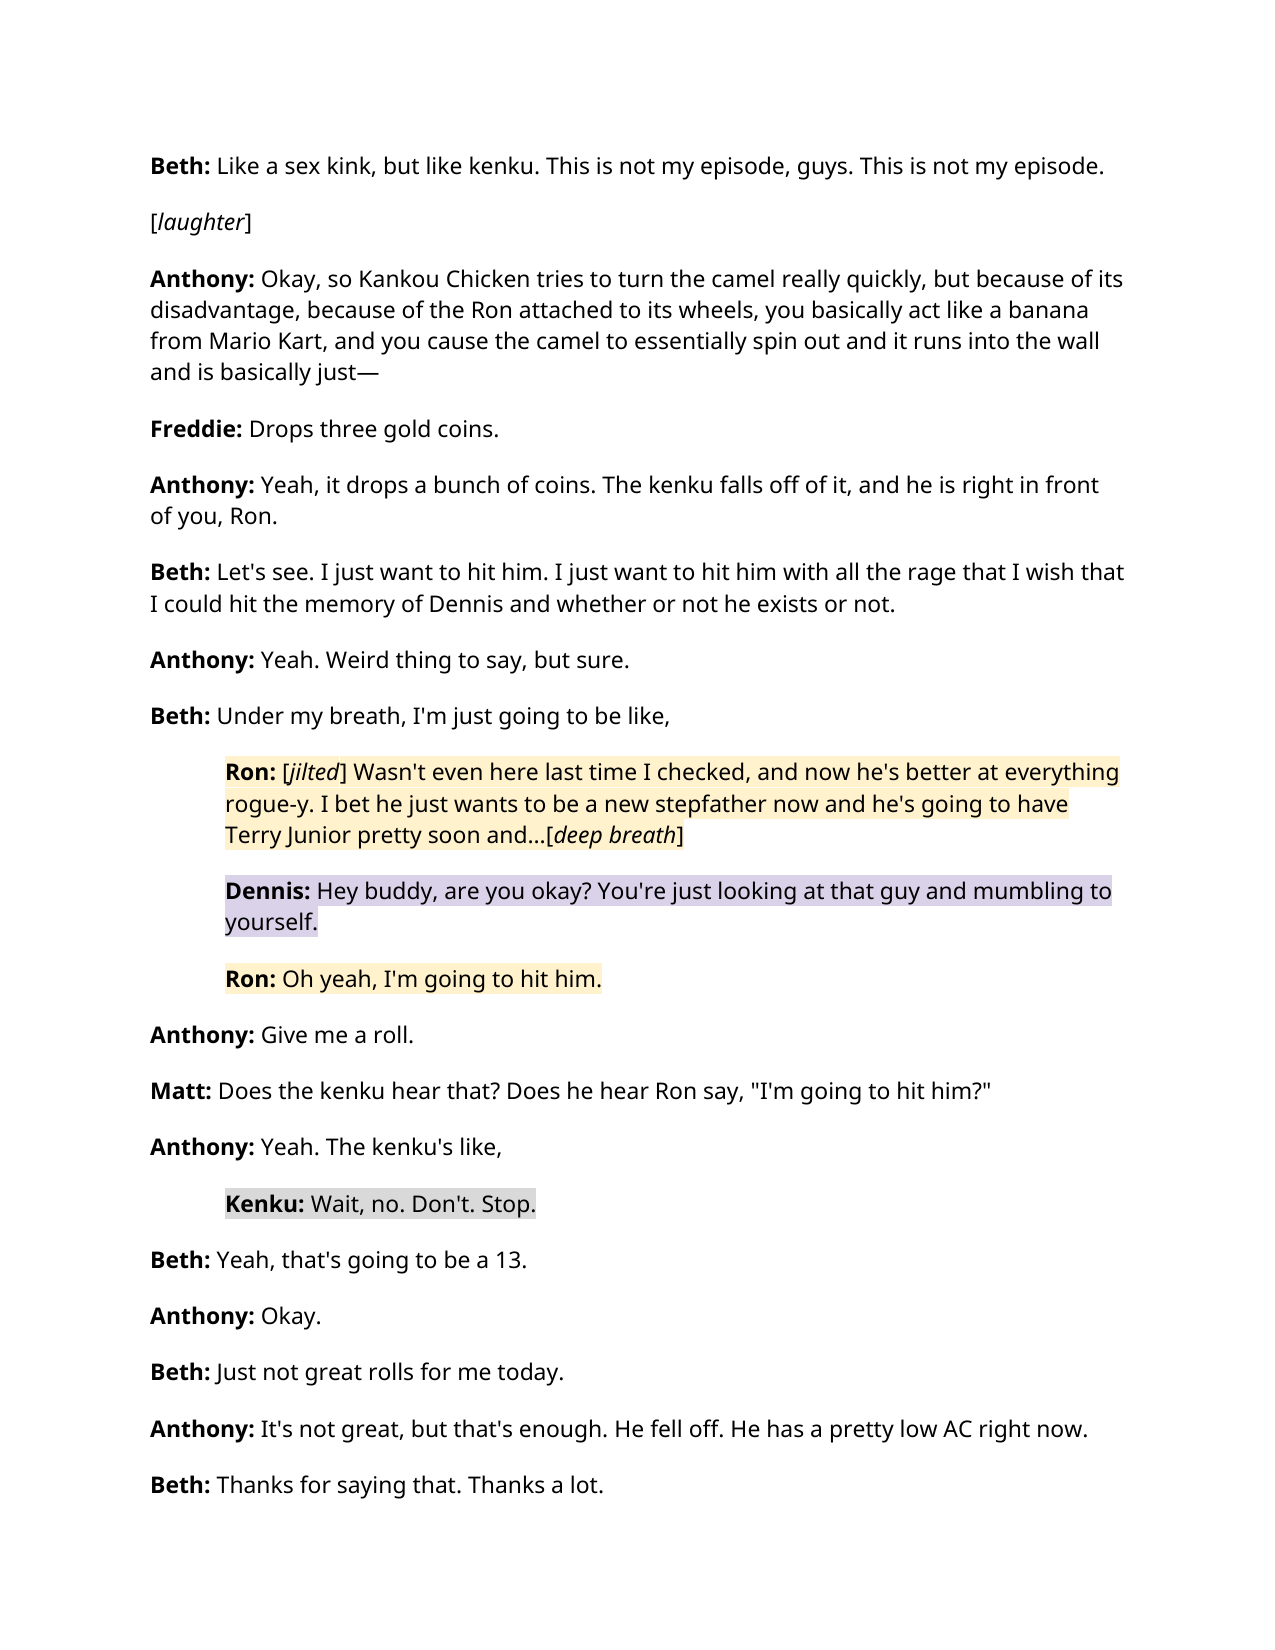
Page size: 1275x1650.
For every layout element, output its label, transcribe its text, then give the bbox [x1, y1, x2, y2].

text Anthony: Okay, so Kankou Chicken tries to turn the camel really quickly, but because of its disadvantage, because of the Ron attached to its wheels, you basically act like a banana from Mario Kart, and you cause the camel to essentially spin out and it runs into the wall and is basically just— [150, 262, 1125, 387]
text Freddie: Drops three gold coins. [150, 412, 1125, 444]
text Beth: Under my breath, I'm just going to be like, [150, 700, 1125, 731]
text Ron: [jilted] Wasn't even here last time I checked, and now he's better at everything rogue-y. I bet he just wants to be a new stepfather now and he's going to have Terry Junior pretty soon and…[deep breath] [225, 756, 1125, 850]
text Anthony: Give me a roll. [150, 1019, 1125, 1050]
text Kenku: Wait, no. Don't. Stop. [150, 1187, 1125, 1219]
text Anthony: Okay. [150, 1300, 1125, 1331]
text Matt: Does the kenku hear that? Does he hear Ron say, "I'm going to hit him?" [150, 1075, 1125, 1106]
text Beth: Just not great rolls for me today. [150, 1356, 1125, 1387]
text Anthony: It's not great, but that's enough. He fell off. He has a pretty low AC right now. [150, 1412, 1125, 1444]
text Beth: Thanks for saying that. Thanks a lot. [150, 1469, 1125, 1500]
text Anthony: Yeah, it drops a bunch of coins. The kenku falls off of it, and he is right in front of you, Ron. [150, 469, 1125, 531]
text Beth: Yeah, that's going to be a 13. [150, 1244, 1125, 1275]
text Beth: Like a sex kink, but like kenku. This is not my episode, guys. This is not my episode. [150, 150, 1125, 181]
text Anthony: Yeah. Weird thing to say, but sure. [150, 644, 1125, 675]
text Anthony: Yeah. The kenku's like, [150, 1131, 1125, 1162]
text Ron: Oh yeah, I'm going to hit him. [150, 962, 1125, 994]
text Beth: Let's see. I just want to hit him. I just want to hit him with all the rage that I wish that I could hit the memory of Dennis and whether or not he exists or not. [150, 556, 1125, 619]
text [laughter] [150, 206, 1125, 237]
text Dennis: Hey buddy, are you okay? You're just looking at that guy and mumbling to yourself. [318, 875, 1125, 937]
